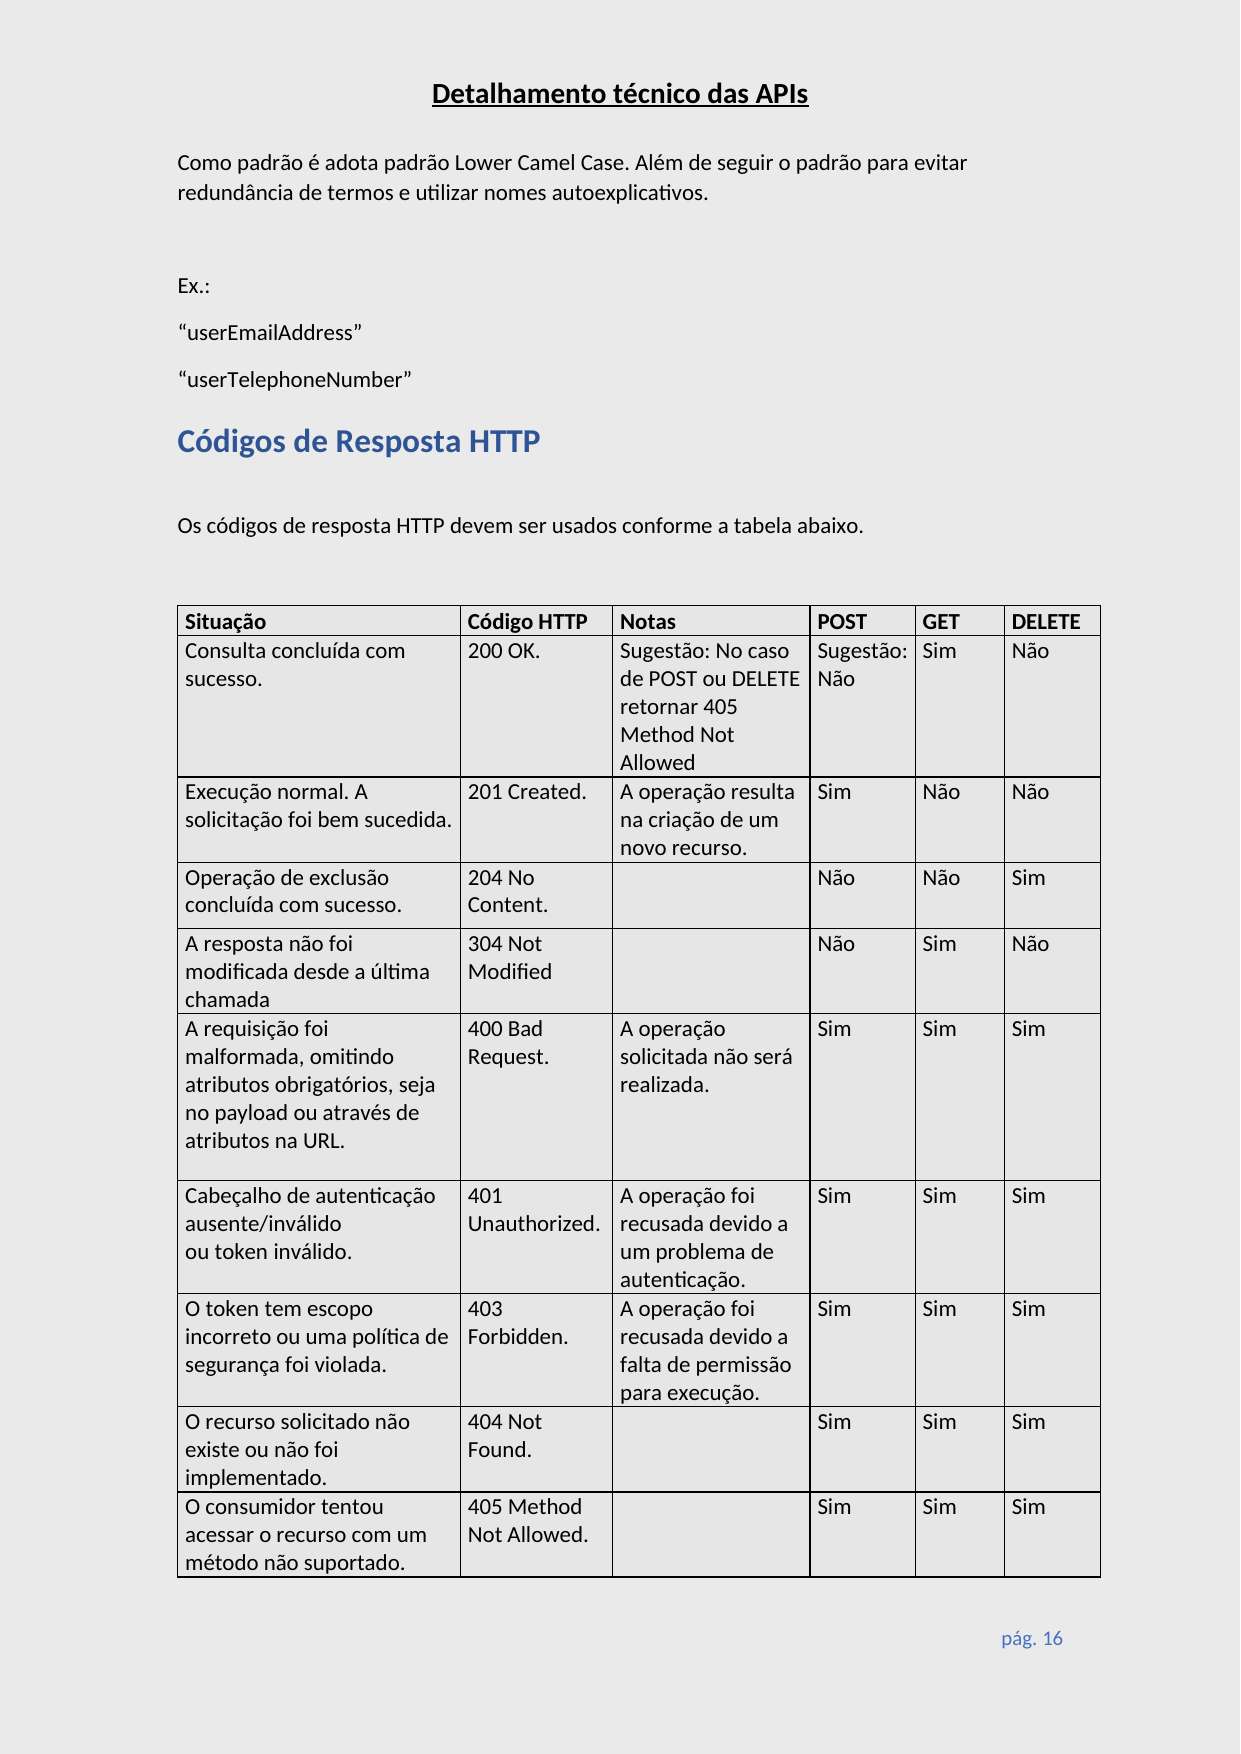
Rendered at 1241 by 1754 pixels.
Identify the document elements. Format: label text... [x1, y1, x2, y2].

table_cell 200 OK. [461, 636, 612, 776]
text Ex.: [177, 272, 1063, 299]
table_cell Não [1005, 929, 1100, 1013]
table_cell A operação foi recusada devido a falta de permissão para execução. [613, 1294, 809, 1406]
table_cell Sim [916, 1294, 1004, 1406]
table_cell Sim [916, 1493, 1004, 1576]
table_cell 400 Bad Request. [461, 1014, 612, 1180]
table_cell 204 No Content. [461, 863, 612, 928]
table_cell Não [916, 863, 1004, 928]
table_cell 401 Unauthorized. [461, 1181, 612, 1293]
table_cell O consumidor tentou acessar o recurso com um método não suportado. [178, 1493, 460, 1576]
text “userEmailAddress” [177, 318, 1063, 346]
table_cell Sim [811, 778, 915, 862]
table_header GET [916, 606, 1004, 635]
table_cell Sim [1005, 1294, 1100, 1406]
table_cell O token tem escopo incorreto ou uma política de segurança foi violada. [178, 1294, 460, 1406]
table_cell Sim [811, 1181, 915, 1293]
table_cell Não [811, 863, 915, 928]
text Como padrão é adota padrão Lower Camel Case. Além de seguir o padrão para evitar redundância de termos e utilizar nomes autoexplicativos. [177, 148, 1063, 206]
table_cell Sim [916, 1014, 1004, 1180]
table_cell A operação solicitada não será realizada. [613, 1014, 809, 1180]
table_cell Operação de exclusão concluída com sucesso. [178, 863, 460, 928]
table_cell Sim [916, 1181, 1004, 1293]
table_cell 404 Not Found. [461, 1407, 612, 1491]
table_cell Cabeçalho de autenticação ausente/inválido ou token inválido. [178, 1181, 460, 1293]
table_cell [613, 929, 809, 1013]
table_cell 403 Forbidden. [461, 1294, 612, 1406]
table_cell Sim [811, 1294, 915, 1406]
table_cell [613, 863, 809, 928]
table_cell 304 Not Modified [461, 929, 612, 1013]
table_cell Não [1005, 778, 1100, 862]
table_cell Sim [811, 1014, 915, 1180]
table_cell Sugestão: No caso de POST ou DELETE retornar 405 Method Not Allowed [613, 636, 809, 776]
table_cell Consulta concluída com sucesso. [178, 636, 460, 776]
table_header DELETE [1005, 606, 1100, 635]
table_cell 201 Created. [461, 778, 612, 862]
table_cell Sim [1005, 1493, 1100, 1576]
table_cell O recurso solicitado não existe ou não foi implementado. [178, 1407, 460, 1491]
text Os códigos de resposta HTTP devem ser usados conforme a tabela abaixo. [177, 511, 1063, 539]
table_cell Execução normal. A solicitação foi bem sucedida. [178, 778, 460, 862]
table_header Situação [178, 606, 460, 635]
table_cell 405 Method Not Allowed. [461, 1493, 612, 1576]
table_header Notas [613, 606, 809, 635]
table_cell Sim [1005, 1014, 1100, 1180]
table_cell Sim [1005, 1407, 1100, 1491]
table_cell Sim [811, 1493, 915, 1576]
table_cell Sim [916, 636, 1004, 776]
table_cell Não [1005, 636, 1100, 776]
table_cell A resposta não foi modificada desde a última chamada [178, 929, 460, 1013]
text “userTelephoneNumber” [177, 365, 1063, 393]
table_cell A operação foi recusada devido a um problema de autenticação. [613, 1181, 809, 1293]
table_cell A operação resulta na criação de um novo recurso. [613, 778, 809, 862]
table_cell Não [811, 929, 915, 1013]
table_cell Sim [1005, 1181, 1100, 1293]
table_cell A requisição foi malformada, omitindo atributos obrigatórios, seja no payload ou através de atributos na URL. [178, 1014, 460, 1180]
table_cell [613, 1493, 809, 1576]
table_cell Sugestão: Não [811, 636, 915, 776]
table_header POST [811, 606, 915, 635]
table_header Código HTTP [461, 606, 612, 635]
table_cell Sim [811, 1407, 915, 1491]
subtitle Códigos de Resposta HTTP [177, 421, 1063, 461]
table_cell [613, 1407, 809, 1491]
table_cell Sim [1005, 863, 1100, 928]
table_cell Sim [916, 929, 1004, 1013]
table_cell Sim [916, 1407, 1004, 1491]
table_cell Não [916, 778, 1004, 862]
